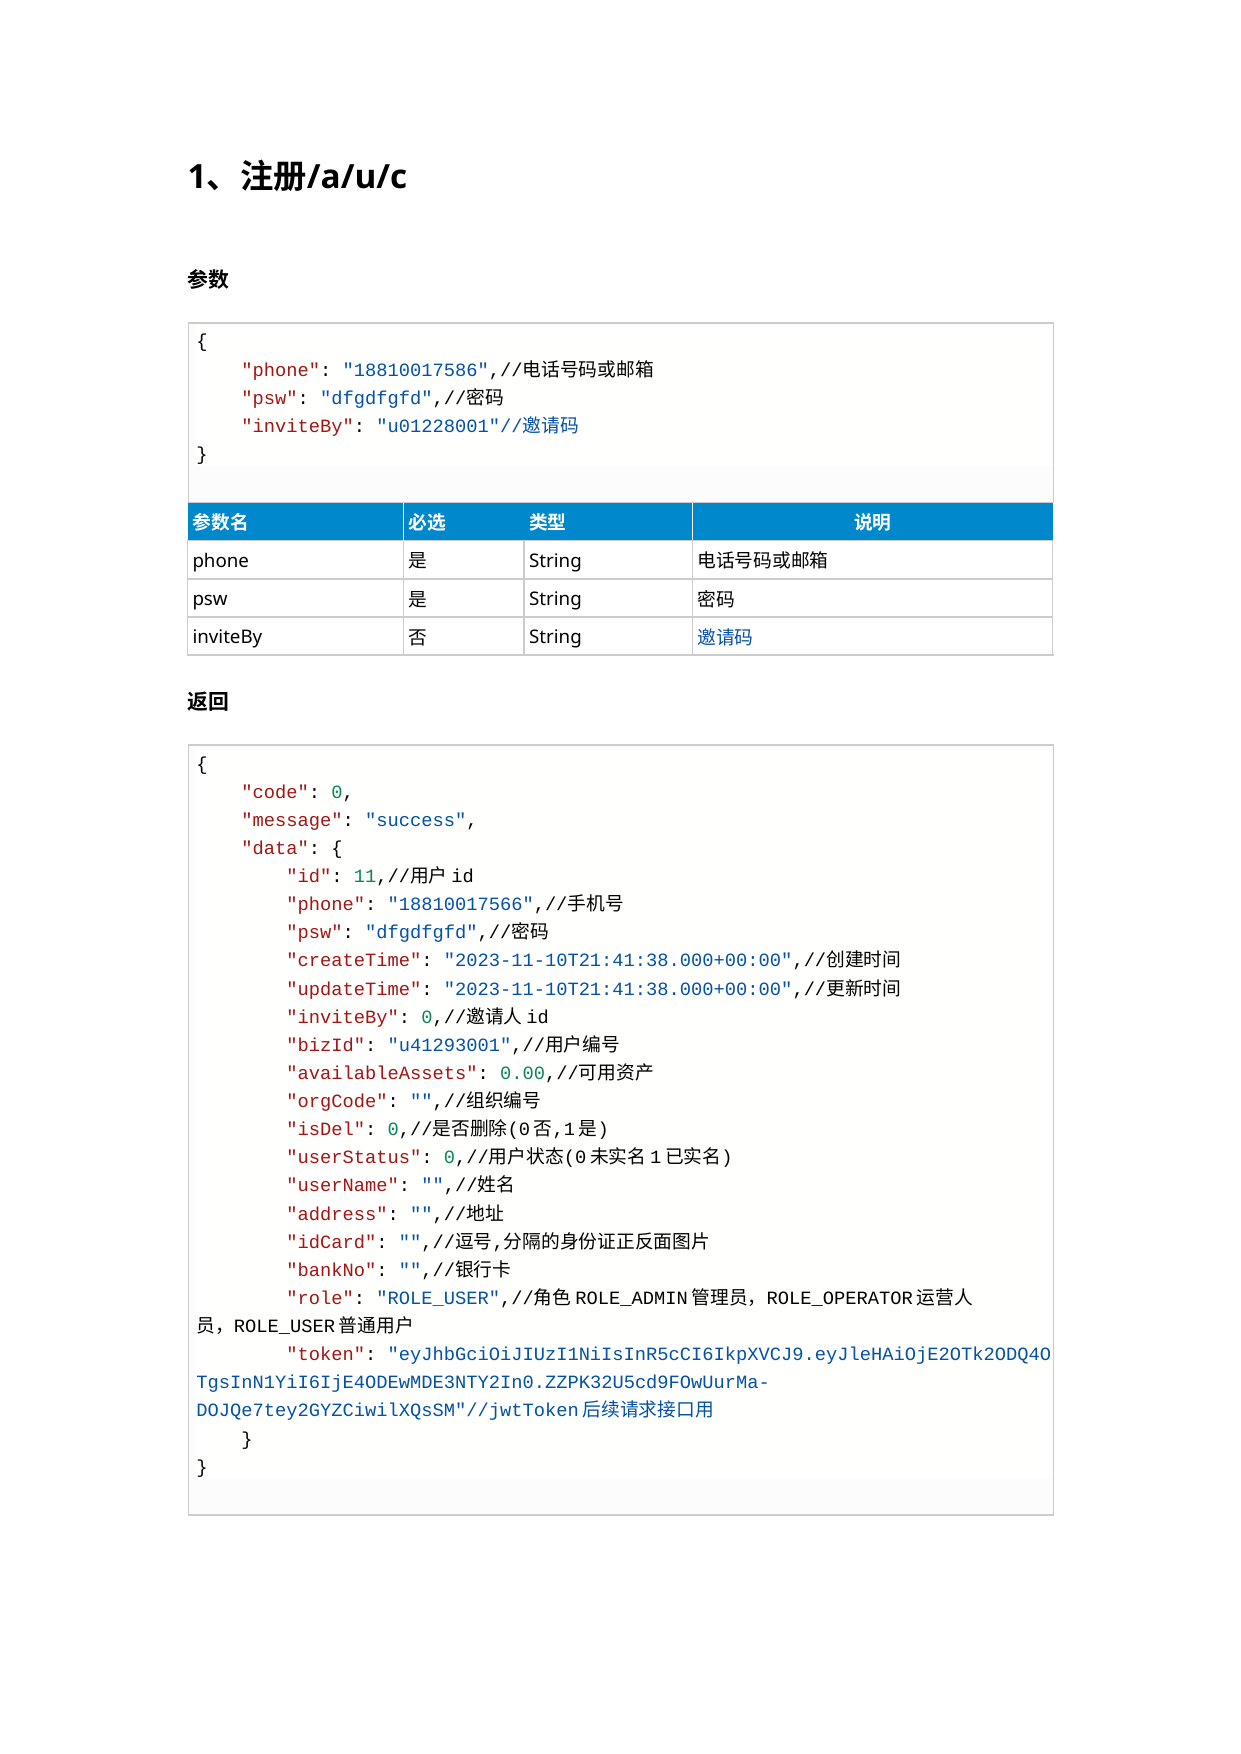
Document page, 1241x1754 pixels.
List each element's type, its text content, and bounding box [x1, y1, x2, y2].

table_cell psw [188, 580, 403, 616]
table_header 必选 [404, 503, 524, 540]
table_header 参数名 [188, 503, 403, 540]
subtitle 参数 [187, 263, 1053, 293]
table_cell 电话号码或邮箱 [693, 541, 1052, 578]
table_header { "phone": "18810017586",//电话号码或邮箱 "psw": "dfgdfgfd",//密码 "inviteBy": "u01228001"//邀请码 } [189, 324, 1053, 502]
table_cell String [525, 580, 692, 616]
table_cell 是 [404, 580, 523, 616]
subtitle 返回 [187, 685, 1053, 715]
table_cell inviteBy [188, 618, 403, 654]
table_header { "code": 0, "message": "success", "data": { "id": 11,//用户id "phone": "18810017566",//手机号 "psw": "dfgdfgfd",//密码 "createTime": "2023-11-10T21:41:38.000+00:00",//创建时间 "updateTime": "2023-11-10T21:41:38.000+00:00",//更新时间 "inviteBy": 0,//邀请人id "bizId": "u41293001",//用户编号 "availableAssets": 0.00,//可用资产 "orgCode": "",//组织编号 "isDel": 0,//是否删除(0否,1是) "userStatus": 0,//用户状态(0未实名1已实名) "userName": "",//姓名 "address": "",//地址 "idCard": "",//逗号,分隔的身份证正反面图片 "bankNo": "",//银行卡 "role": "ROLE_USER",//角色 ROLE_ADMIN管理员，ROLE_OPERATOR运营人员，ROLE_USER普通用户 "token": "eyJhbGciOiJIUzI1NiIsInR5cCI6IkpXVCJ9.eyJleHAiOjE2OTk2ODQ4OTgsInN1YiI6IjE4ODEwMDE3NTY2In0.ZZPK32U5cd9FOwUurMa-DOJQe7tey2GYZCiwilXQsSM"//jwtToken后续请求接口用 } } [189, 746, 1053, 1514]
table_cell String [525, 541, 692, 578]
table_cell 邀请码 [693, 618, 1052, 654]
table_cell String [525, 618, 692, 654]
table_cell 否 [404, 618, 523, 654]
subtitle 1、注册/a/u/c [187, 150, 1053, 198]
table_cell phone [188, 541, 403, 578]
table_cell 密码 [693, 580, 1052, 616]
table_header 说明 [693, 503, 1053, 540]
table_cell 是 [404, 541, 523, 578]
table_header 类型 [524, 503, 692, 540]
